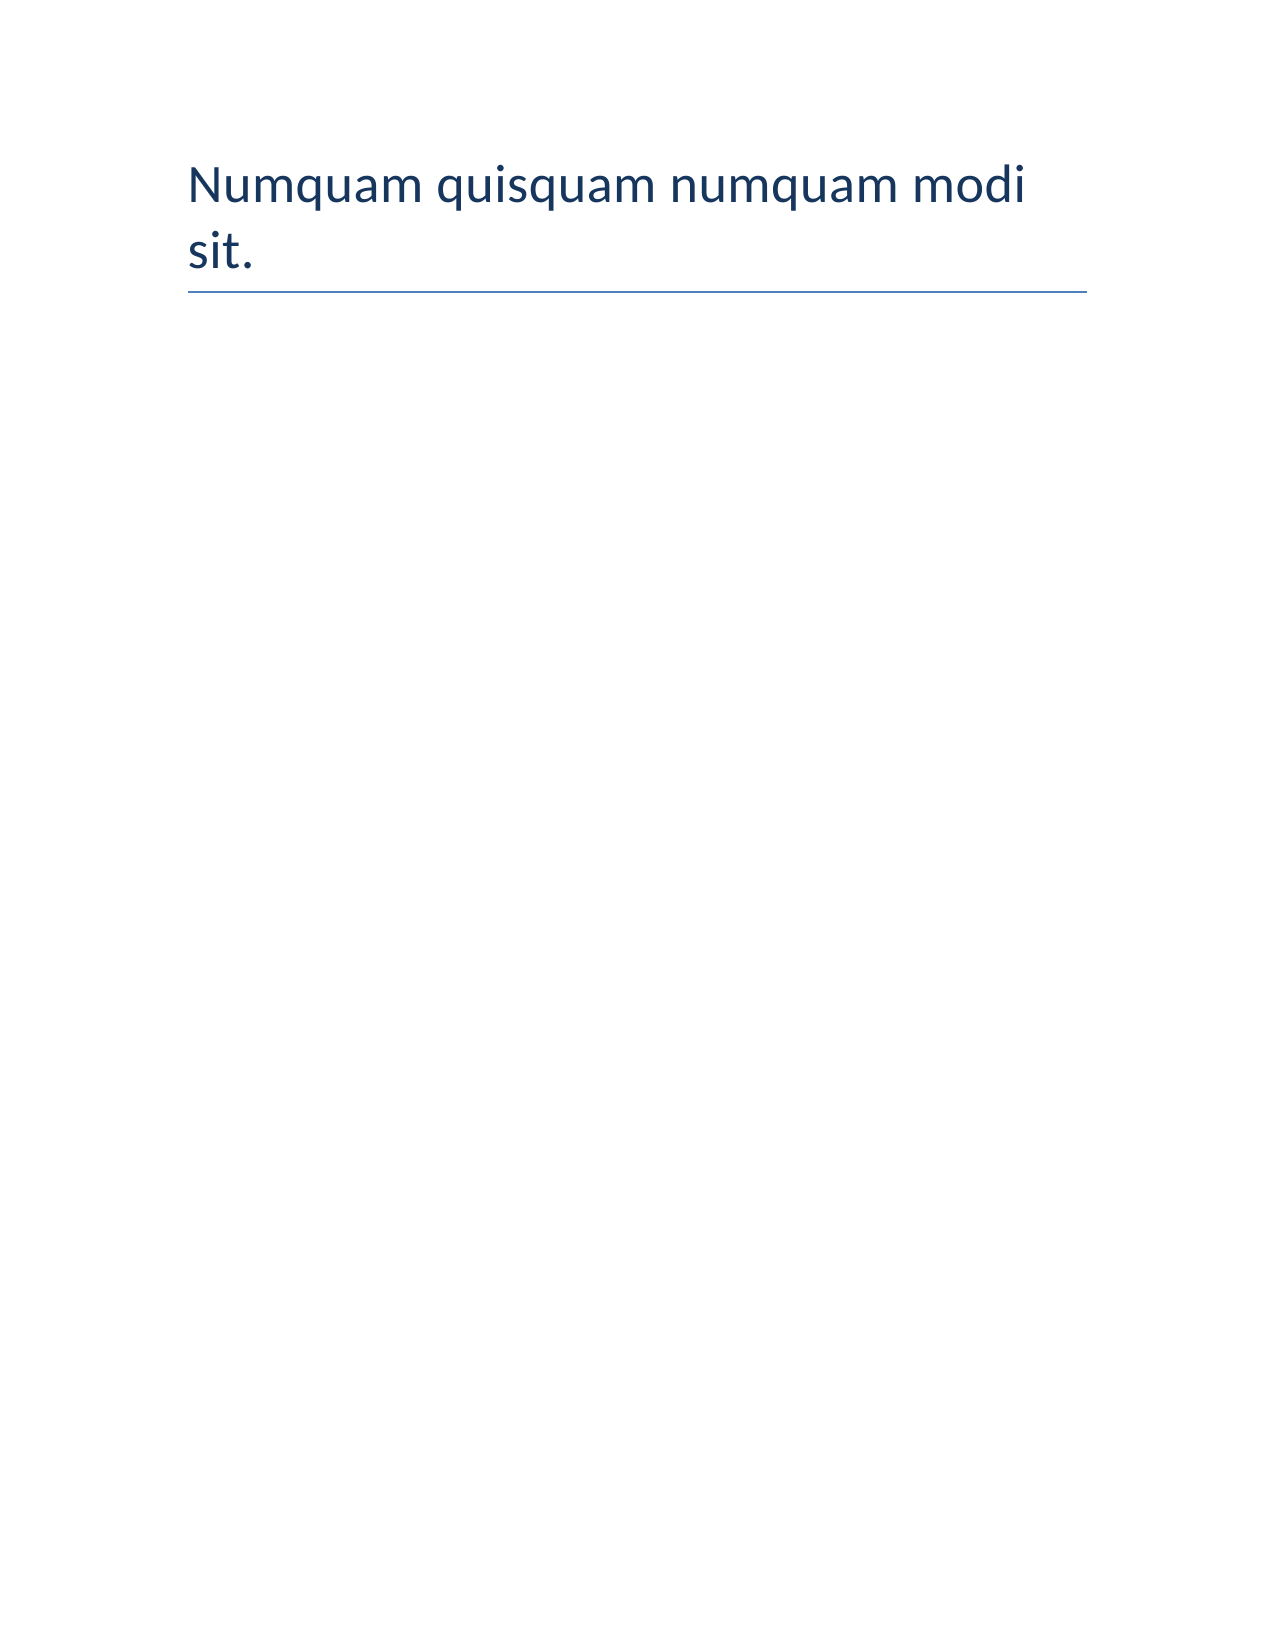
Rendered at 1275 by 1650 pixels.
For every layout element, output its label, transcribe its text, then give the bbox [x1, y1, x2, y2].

title Numquam quisquam numquam modi sit. [187, 150, 1087, 293]
